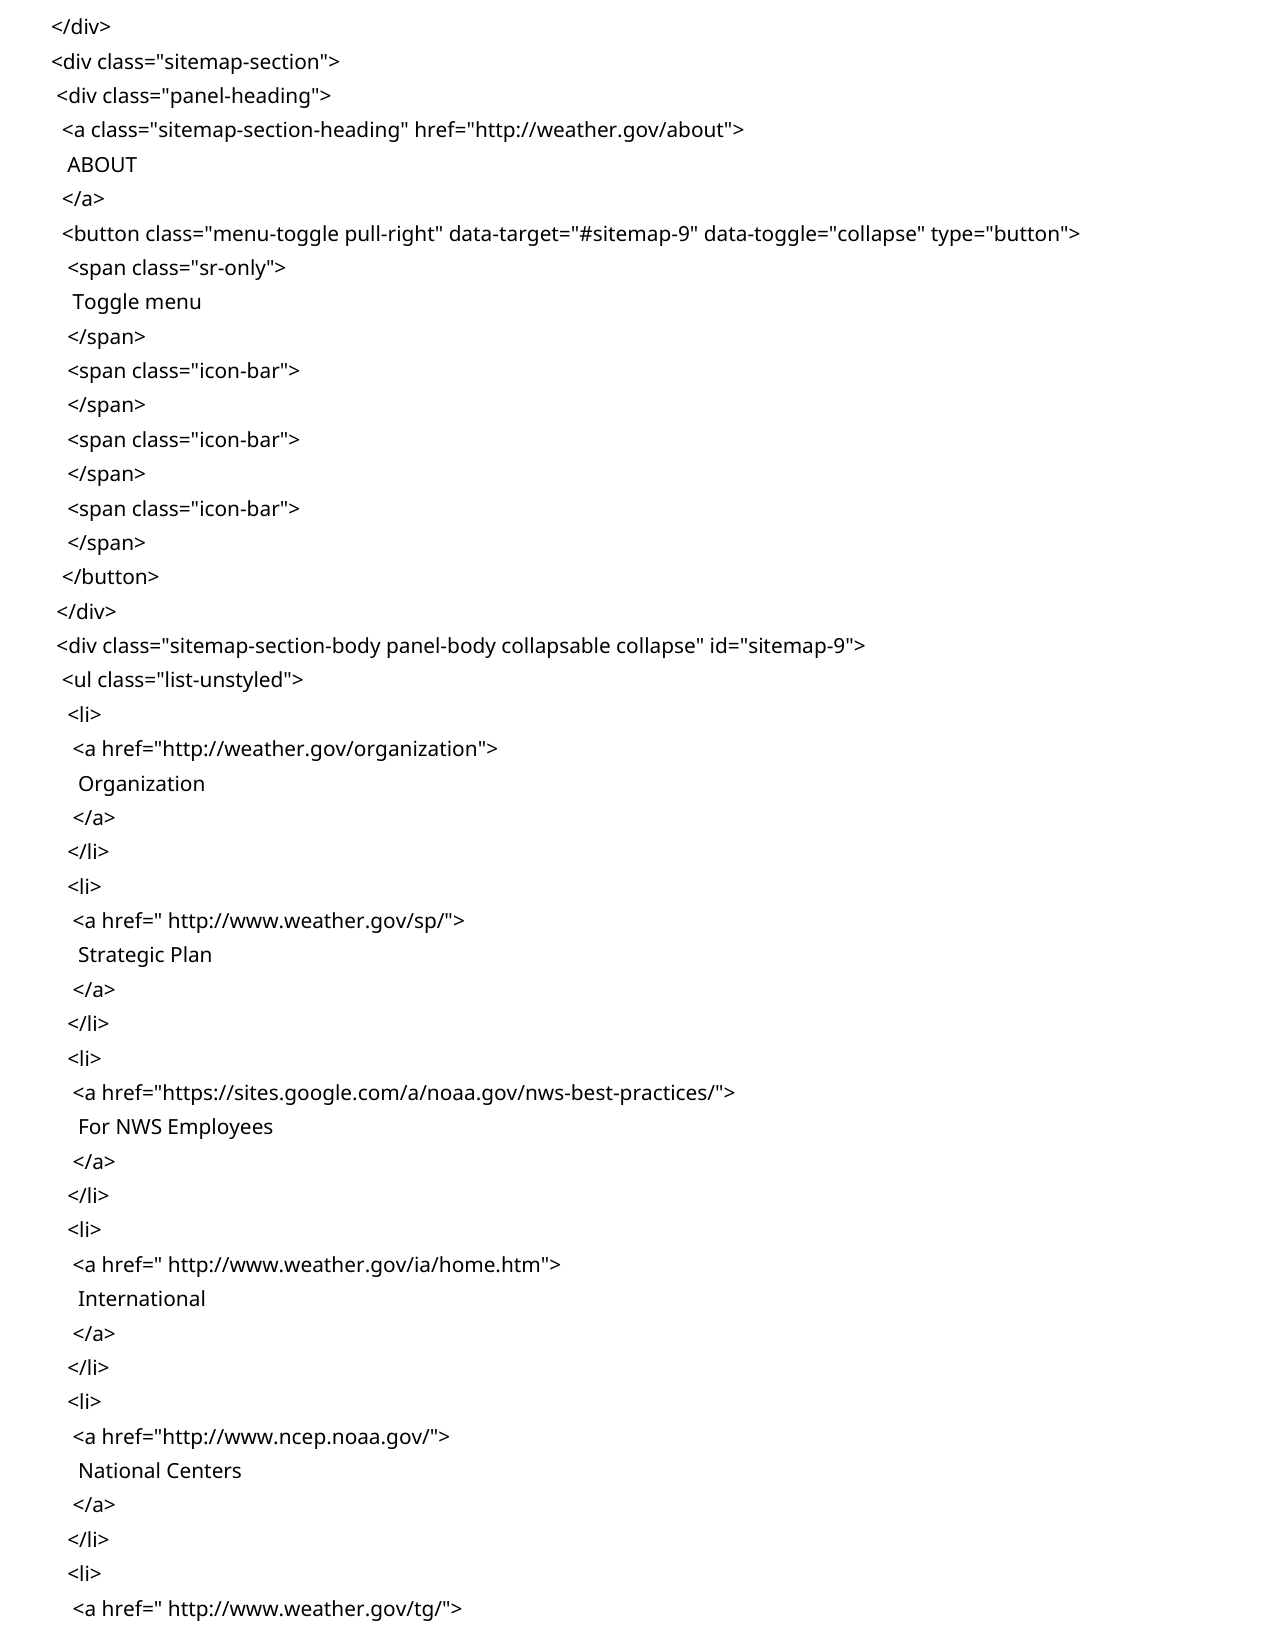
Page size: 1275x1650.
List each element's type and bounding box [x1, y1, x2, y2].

text [29, 12, 1246, 1622]
